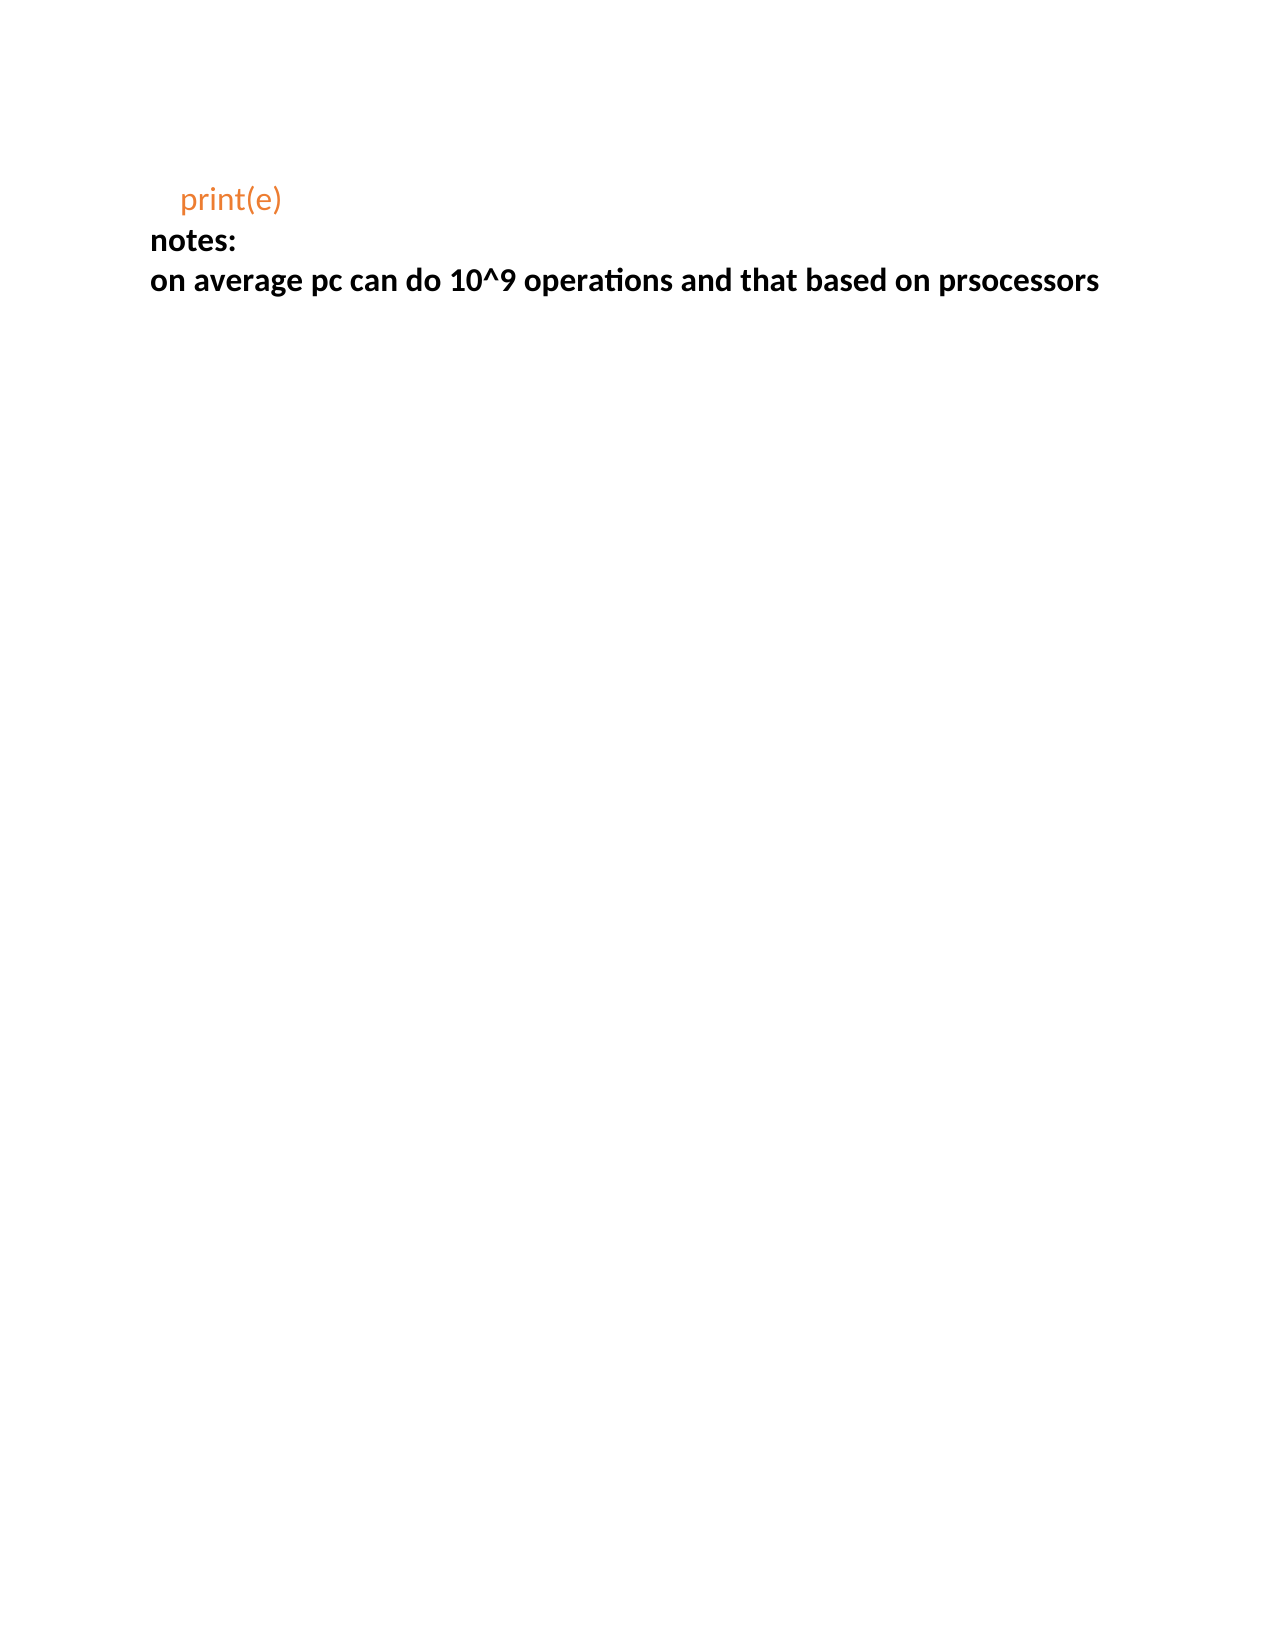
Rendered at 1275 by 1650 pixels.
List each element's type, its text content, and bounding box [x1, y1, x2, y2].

text notes: [150, 219, 1125, 259]
text print(e) [150, 178, 1125, 219]
text on average pc can do 10^9 operations and that based on prsocessors [150, 259, 1125, 300]
